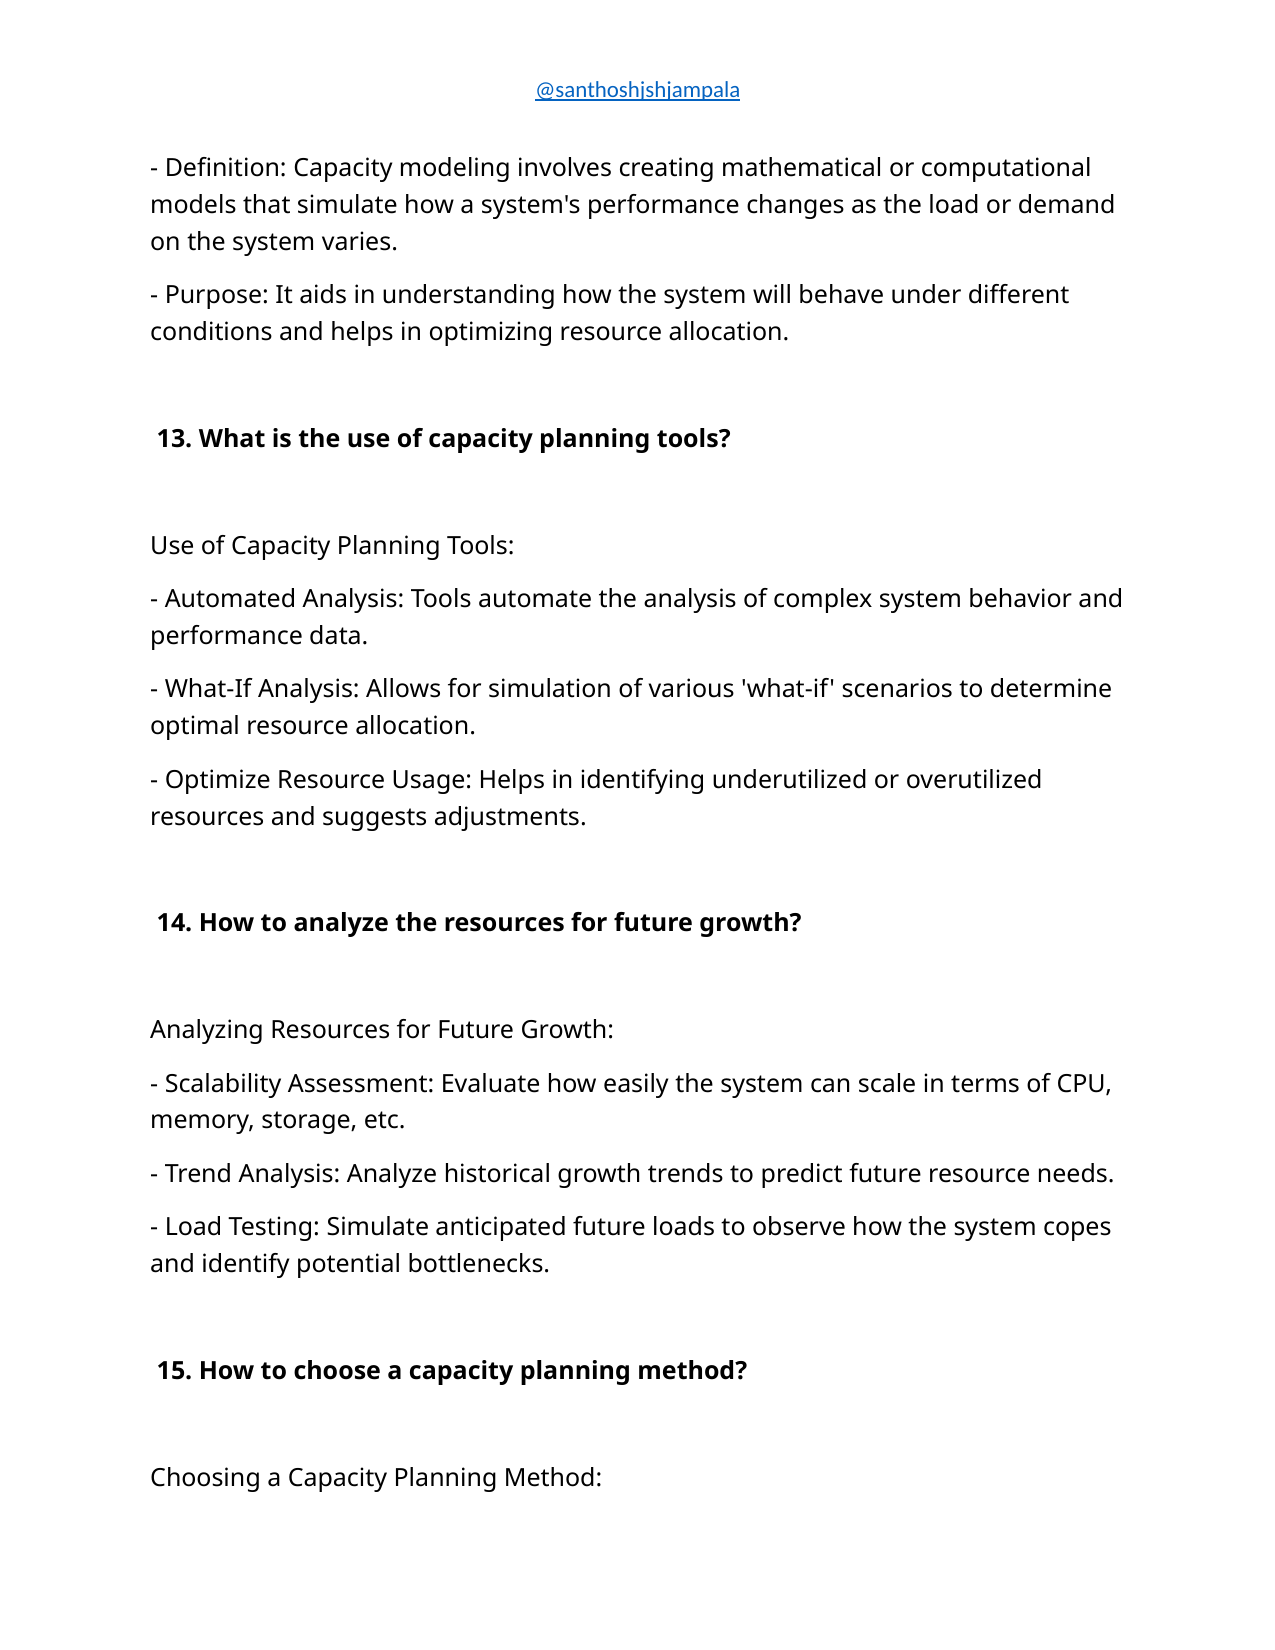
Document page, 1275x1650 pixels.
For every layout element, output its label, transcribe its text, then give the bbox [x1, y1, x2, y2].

text 13. What is the use of capacity planning tools? [150, 421, 1125, 455]
text - Trend Analysis: Analyze historical growth trends to predict future resource needs. [150, 1156, 1125, 1189]
text - Scalability Assessment: Evaluate how easily the system can scale in terms of CPU, memory, storage, etc. [150, 1065, 1125, 1136]
text - Load Testing: Simulate anticipated future loads to observe how the system copes and identify potential bottlenecks. [150, 1209, 1125, 1280]
text Use of Capacity Planning Tools: [150, 527, 1125, 562]
text 14. How to analyze the resources for future growth? [150, 905, 1125, 939]
text - Automated Analysis: Tools automate the analysis of complex system behavior and performance data. [150, 581, 1125, 652]
text - Definition: Capacity modeling involves creating mathematical or computational models that simulate how a system's performance changes as the load or demand on the system varies. [150, 150, 1125, 258]
text Choosing a Capacity Planning Method: [150, 1459, 1125, 1493]
text - Purpose: It aids in understanding how the system will behave under different conditions and helps in optimizing resource allocation. [150, 277, 1125, 348]
text - Optimize Resource Usage: Helps in identifying underutilized or overutilized resources and suggests adjustments. [150, 761, 1125, 832]
text - What-If Analysis: Allows for simulation of various 'what-if' scenarios to determine optimal resource allocation. [150, 671, 1125, 742]
text 15. How to choose a capacity planning method? [150, 1353, 1125, 1387]
text Analyzing Resources for Future Growth: [150, 1012, 1125, 1046]
